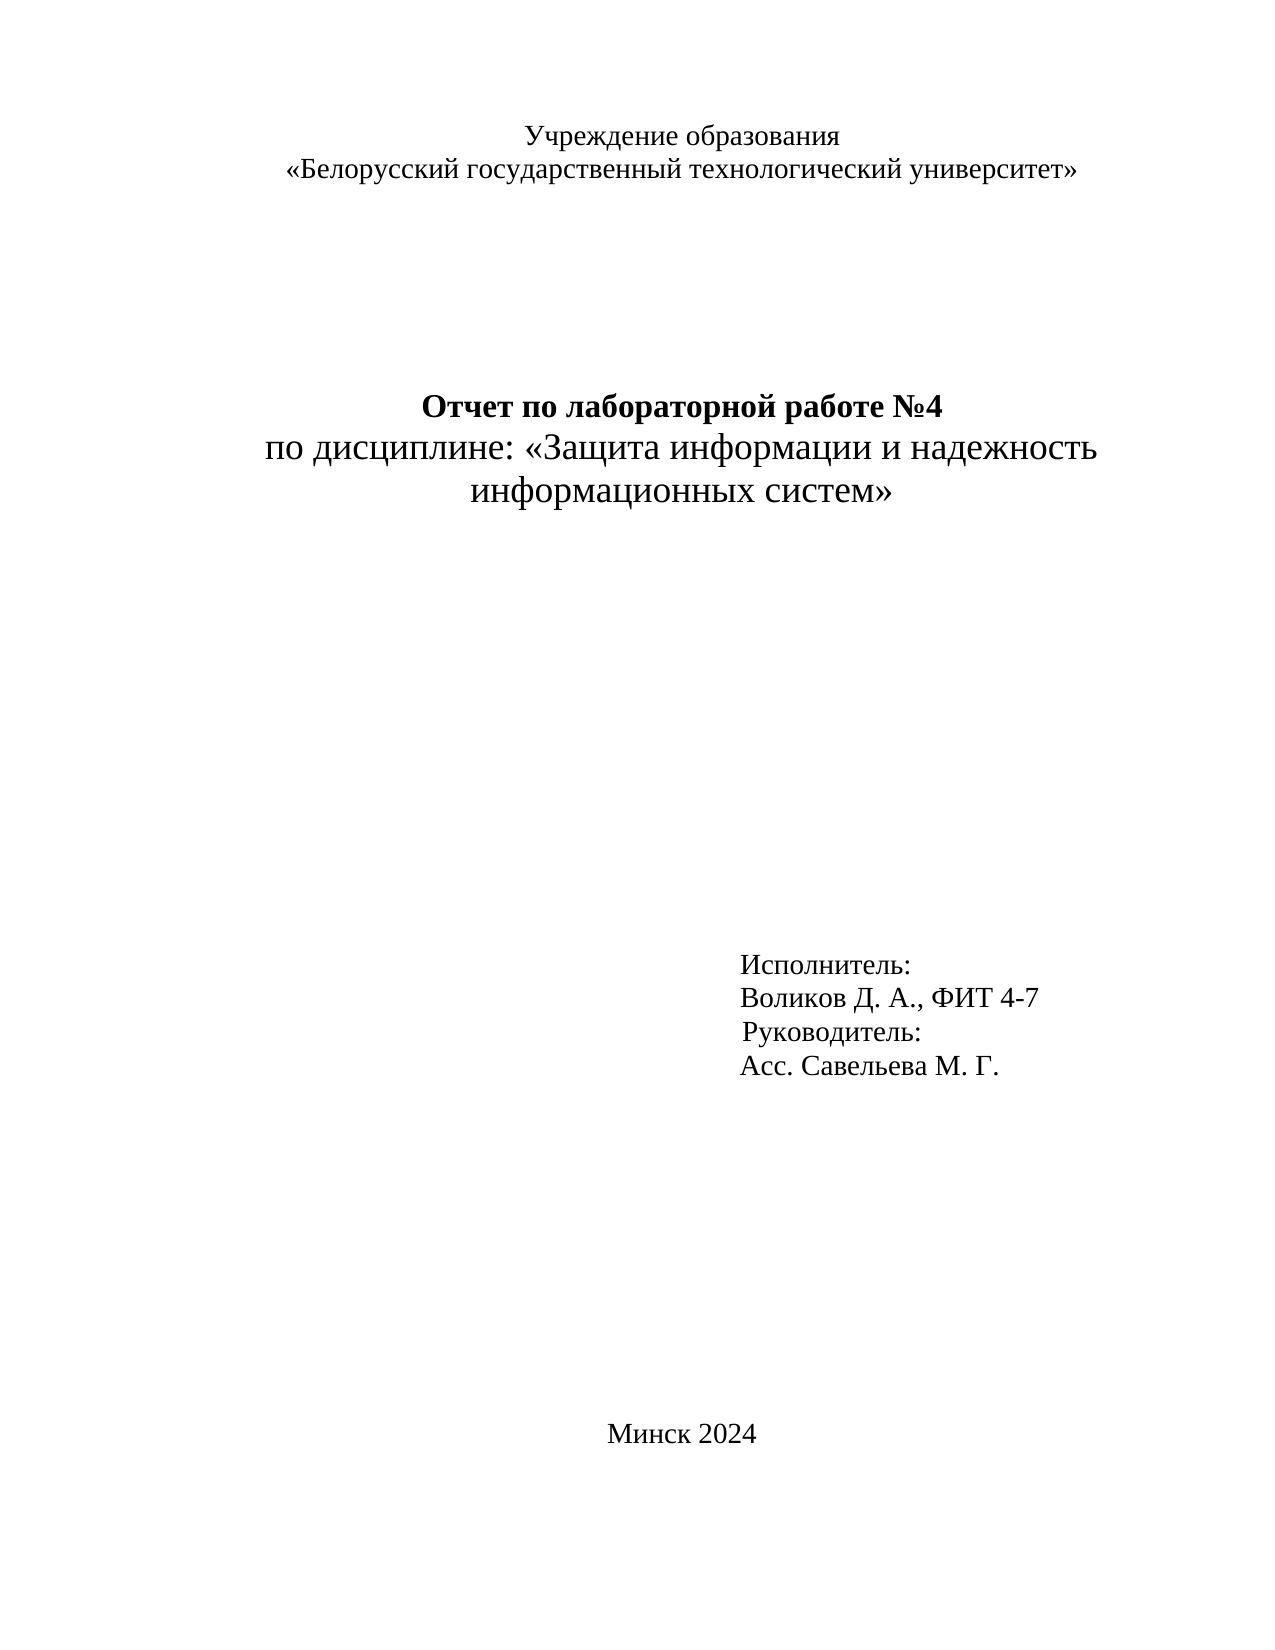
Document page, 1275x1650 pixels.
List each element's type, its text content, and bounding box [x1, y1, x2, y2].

text Воликов Д. А., ФИТ 4-7 [740, 981, 1186, 1014]
text Отчет по лабораторной работе №4 [177, 386, 1186, 425]
text по дисциплине: «Защита информации и надежность информационных систем» [177, 425, 1186, 511]
text Асс. Савельева М. Г. [477, 1048, 1186, 1081]
text Учреждение образования [177, 118, 1186, 152]
text «Белорусский государственный технологический университет» [177, 152, 1186, 185]
text Минск 2024 [177, 1417, 1186, 1450]
text Исполнитель: [740, 947, 1186, 981]
text Руководитель: [402, 1014, 1186, 1048]
